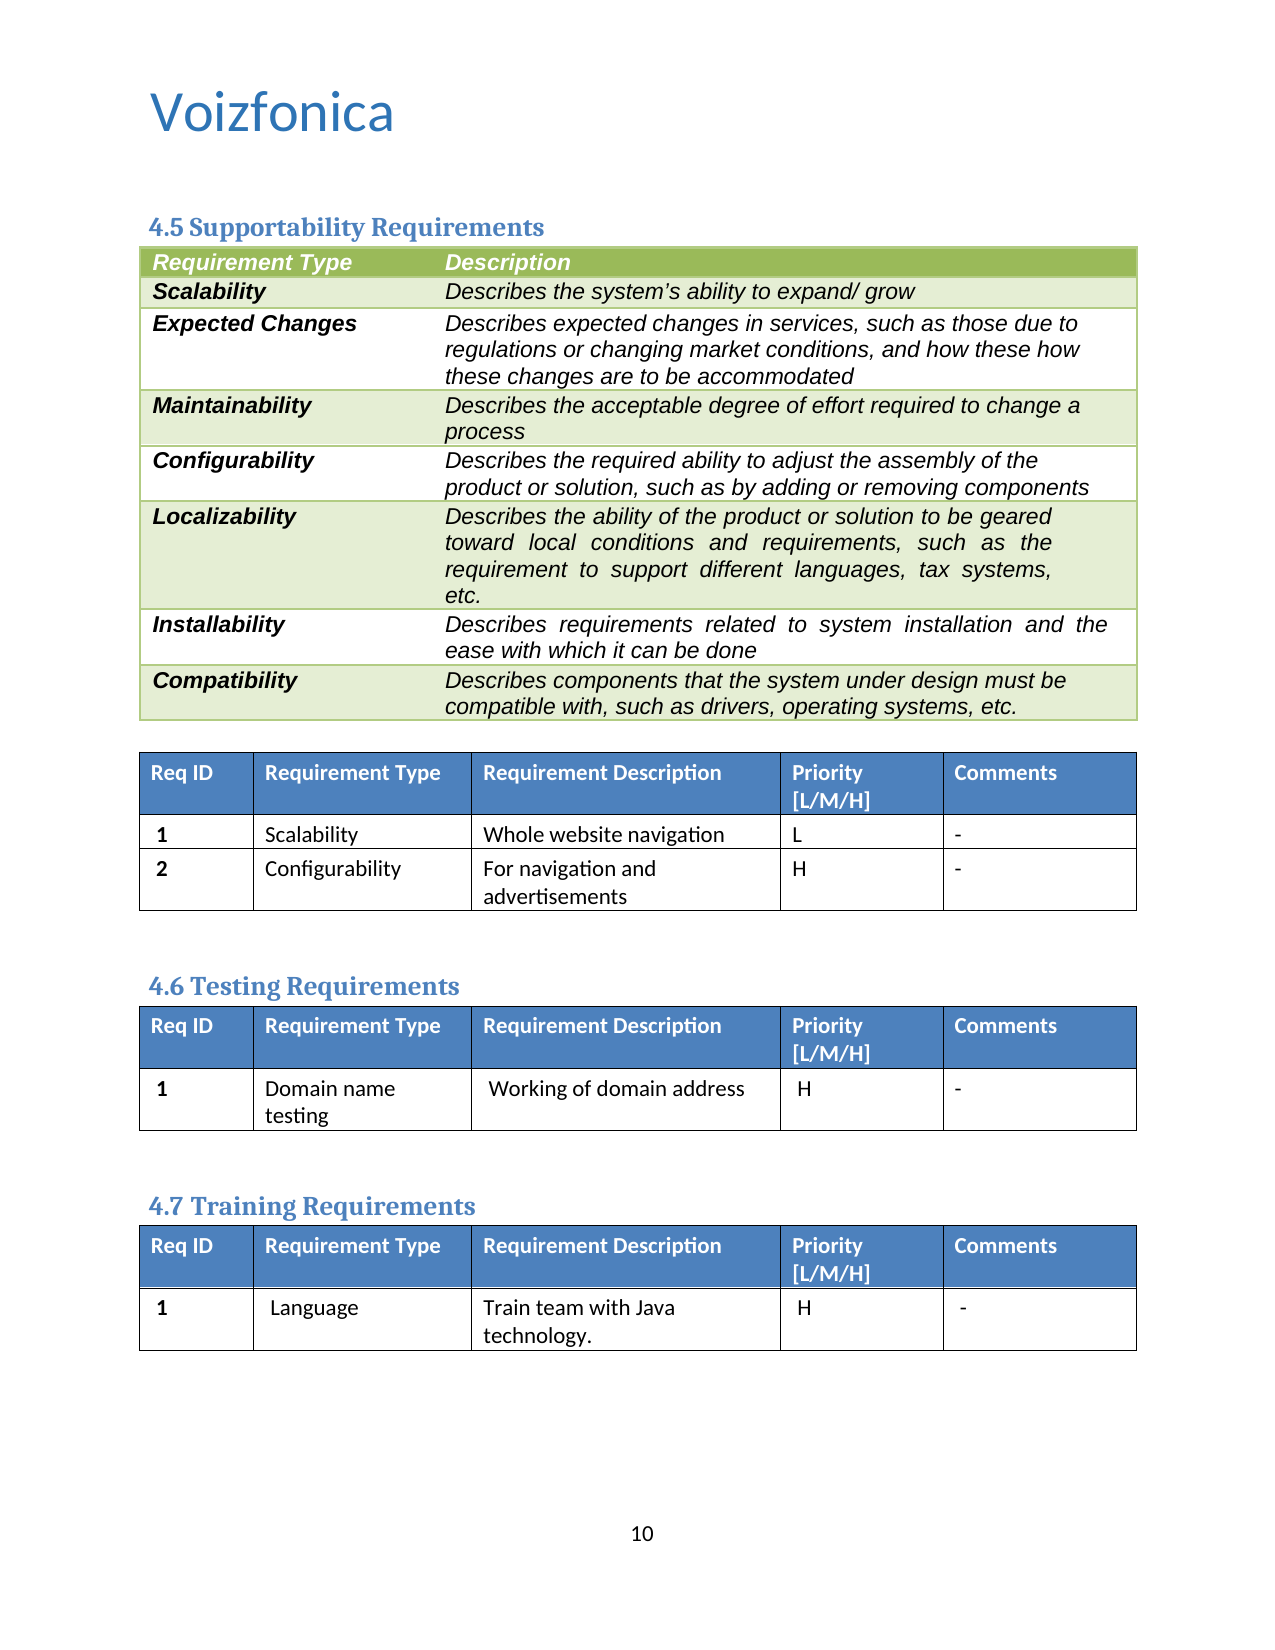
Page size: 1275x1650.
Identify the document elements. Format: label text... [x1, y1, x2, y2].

table_cell Scalability [254, 815, 471, 848]
table_cell Working of domain address [472, 1069, 780, 1130]
table_cell Describes expected changes in services, such as those due to regulations or changing market conditions, and how these how these changes are to be accommodated [444, 309, 1136, 389]
table_cell 1 [140, 815, 253, 848]
table_cell Configurability [254, 849, 471, 910]
table_cell Describes components that the system under design must be compatible with, such as drivers, operating systems, etc. [444, 666, 1136, 719]
table_cell Compatibility [141, 666, 444, 719]
table_cell 2 [140, 849, 253, 910]
table_cell Localizability [141, 502, 444, 608]
table_cell - [944, 1289, 1136, 1349]
table_header Requirement Type [254, 753, 471, 814]
table_cell Train team with Java technology. [472, 1289, 780, 1349]
table_cell Expected Changes [141, 309, 444, 389]
table_header Comments [944, 1007, 1136, 1068]
table_header Priority [L/M/H] [781, 1007, 943, 1068]
subtitle 4.5 Supportability Requirements [148, 212, 1133, 243]
table_header Req ID [140, 753, 253, 814]
table_header Description [444, 249, 1136, 276]
table_header Requirement Type [254, 1007, 471, 1068]
table_cell Language [254, 1289, 471, 1349]
table_header Priority [L/M/H] [781, 753, 943, 814]
table_header Requirement Description [472, 1007, 780, 1068]
table_cell H [781, 849, 943, 910]
table_cell Installability [141, 610, 444, 664]
subtitle 4.6 Testing Requirements [148, 971, 1133, 1002]
table_cell Configurability [141, 447, 444, 500]
table_cell H [781, 1069, 943, 1130]
table_cell - [944, 815, 1136, 848]
table_cell Domain name testing [254, 1069, 471, 1130]
table_cell Describes the ability of the product or solution to be geared toward local conditions and requirements, such as the requirement to support different languages, tax systems, etc. [444, 502, 1136, 608]
table_cell Describes the required ability to adjust the assembly of the product or solution, such as by adding or removing components [444, 447, 1136, 500]
table_header Priority [L/M/H] [781, 1226, 943, 1287]
table_cell 1 [140, 1289, 253, 1349]
table_header Req ID [140, 1226, 253, 1287]
table_cell For navigation and advertisements [472, 849, 780, 910]
table_cell - [944, 1069, 1136, 1130]
table_header Requirement Description [472, 1226, 780, 1287]
table_cell 1 [140, 1069, 253, 1130]
table_cell Scalability [141, 278, 444, 307]
table_cell Maintainability [141, 391, 444, 444]
table_cell - [944, 849, 1136, 910]
table_header Requirement Type [254, 1226, 471, 1287]
table_header Requirement Type [141, 249, 444, 276]
table_cell Whole website navigation [472, 815, 780, 848]
table_cell Describes the system’s ability to expand/ grow [444, 278, 1136, 307]
table_cell L [781, 815, 943, 848]
subtitle 4.7 Training Requirements [148, 1191, 1133, 1222]
table_header Comments [944, 1226, 1136, 1287]
table_header Requirement Description [472, 753, 780, 814]
table_cell H [781, 1289, 943, 1349]
table_header Comments [944, 753, 1136, 814]
table_cell Describes the acceptable degree of effort required to change a process [444, 391, 1136, 444]
table_cell Describes requirements related to system installation and the ease with which it can be done [444, 610, 1136, 664]
table_header Req ID [140, 1007, 253, 1068]
